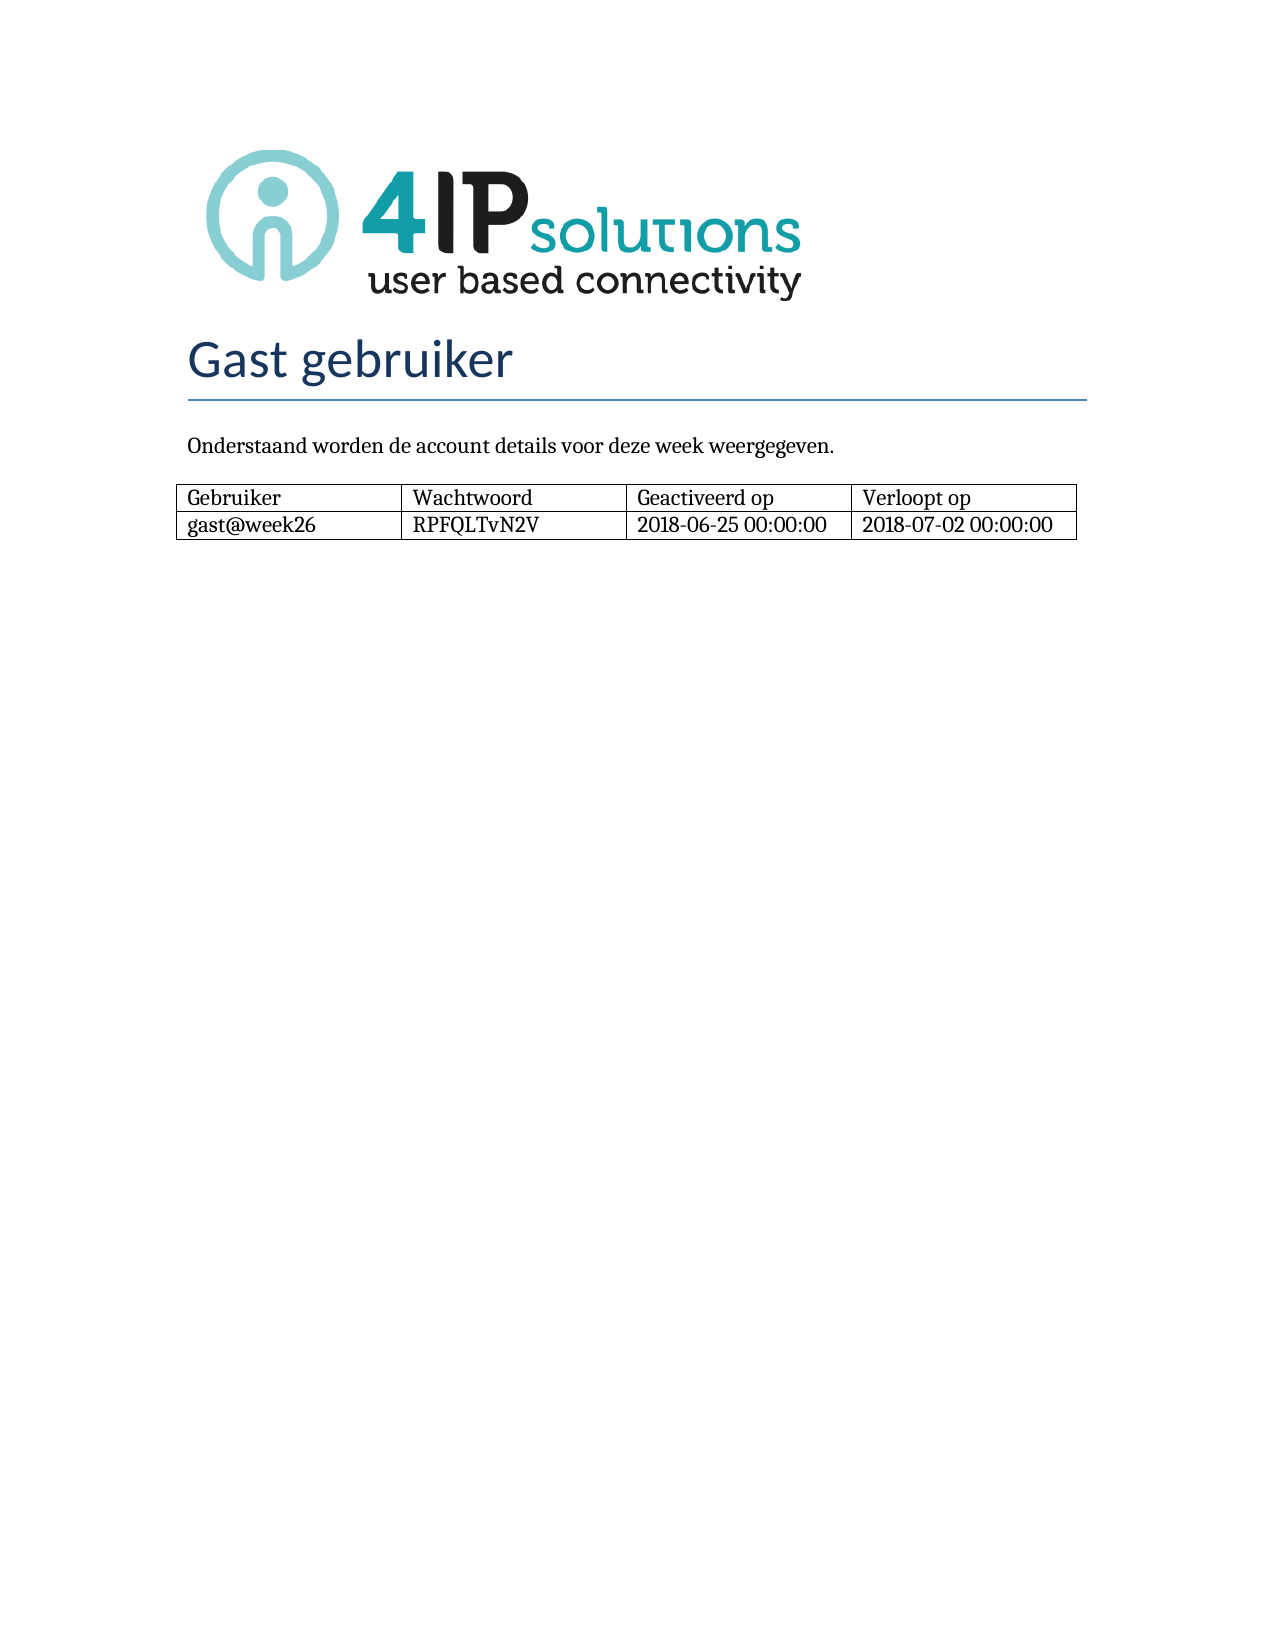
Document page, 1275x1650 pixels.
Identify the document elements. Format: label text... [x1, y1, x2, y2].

table_header Geactiveerd op [627, 485, 851, 511]
table_cell gast@week26 [177, 512, 401, 538]
table_header Wachtwoord [402, 485, 626, 511]
text Onderstaand worden de account details voor deze week weergegeven. [187, 433, 1087, 459]
table_header Verloopt op [852, 485, 1076, 511]
table_cell 2018-06-25 00:00:00 [627, 512, 851, 538]
table_cell 2018-07-02 00:00:00 [852, 512, 1076, 538]
picture [206, 150, 807, 301]
title Gast gebruiker [187, 325, 1087, 401]
table_header Gebruiker [177, 485, 401, 511]
table_cell RPFQLTvN2V [402, 512, 626, 538]
